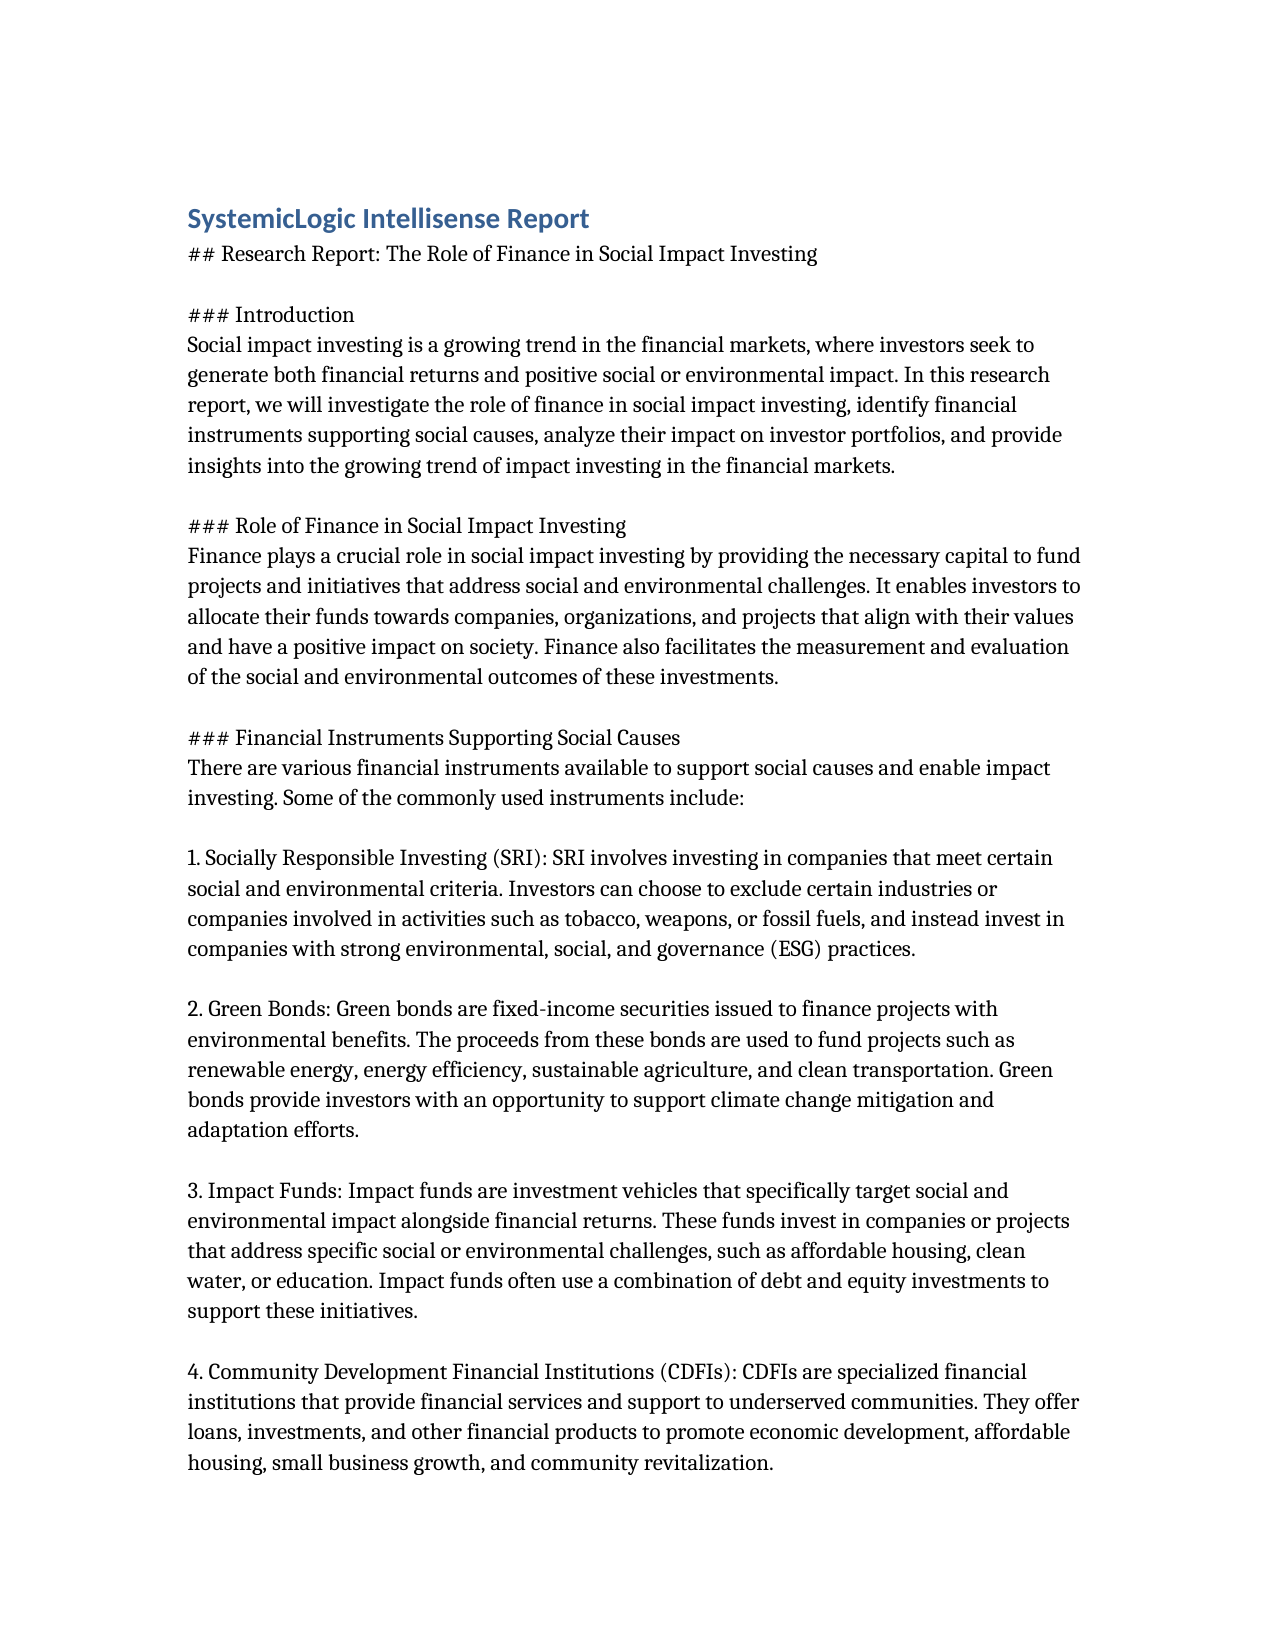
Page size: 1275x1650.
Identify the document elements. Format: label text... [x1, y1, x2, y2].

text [187, 241, 1087, 1476]
subtitle SystemicLogic Intellisense Report [187, 200, 1087, 236]
